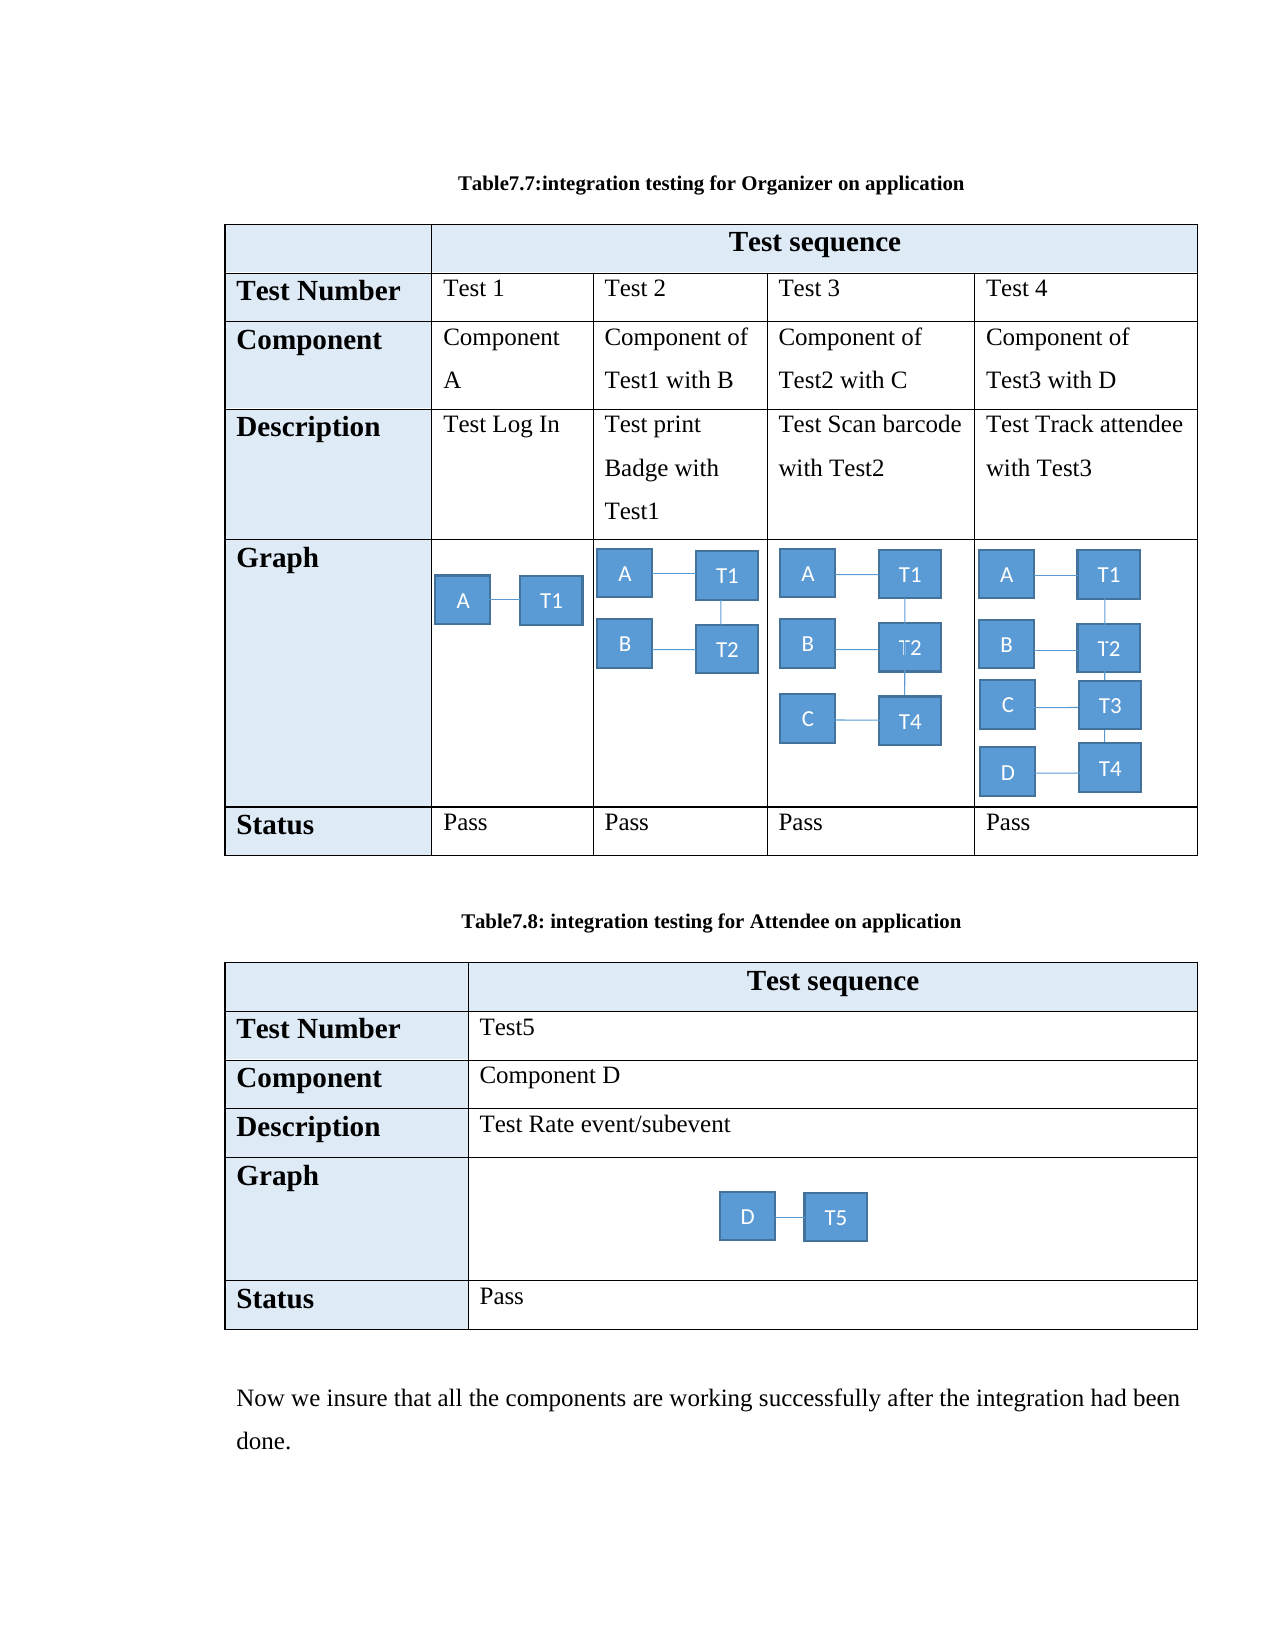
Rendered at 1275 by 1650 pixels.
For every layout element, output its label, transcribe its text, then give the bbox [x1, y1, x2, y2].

table_cell Component [226, 322, 431, 408]
text Now we insure that all the components are working successfully after the integration had been done. [236, 1383, 1186, 1455]
table_cell [469, 1158, 1197, 1280]
table_header [226, 225, 431, 272]
table_cell Test Rate event/subevent [469, 1109, 1197, 1157]
table_cell Component of Test3 with D [975, 322, 1197, 408]
table_cell Status [226, 1281, 468, 1329]
table_cell Status [226, 808, 431, 855]
table_cell Component of Test2 with C [768, 322, 974, 408]
table_cell Pass [975, 808, 1197, 855]
table_cell Test 3 [768, 274, 974, 321]
table_cell Test5 [469, 1012, 1197, 1059]
table_cell Pass [768, 808, 974, 855]
table_cell Test Number [226, 274, 431, 321]
text Table7.7:integration testing for Organizer on application [236, 171, 1186, 195]
table_cell Pass [469, 1281, 1197, 1329]
table_cell [975, 540, 1197, 806]
table_header [226, 963, 468, 1011]
table_cell Graph [226, 540, 431, 806]
table_cell Component of Test1 with B [594, 322, 767, 408]
table_cell [594, 540, 767, 806]
table_cell Test 2 [594, 274, 767, 321]
table_cell Test Track attendee with Test3 [975, 410, 1197, 539]
table_header Test sequence [432, 225, 1197, 272]
table_cell Graph [226, 1158, 468, 1280]
table_cell Test Number [226, 1012, 468, 1059]
table_cell Test Scan barcode with Test2 [768, 410, 974, 539]
table_cell [768, 540, 974, 806]
table_cell Component A [432, 322, 593, 408]
table_cell Component D [469, 1061, 1197, 1108]
table_cell Pass [432, 808, 593, 855]
text Table7.8: integration testing for Attendee on application [236, 909, 1186, 933]
table_cell Test 1 [432, 274, 593, 321]
table_cell Pass [594, 808, 767, 855]
table_cell Test Log In [432, 410, 593, 539]
table_cell Description [226, 410, 431, 539]
table_cell Component [226, 1061, 468, 1108]
table_cell Test print Badge with Test1 [594, 410, 767, 539]
table_cell Test 4 [975, 274, 1197, 321]
table_cell Description [226, 1109, 468, 1157]
table_cell [432, 540, 593, 806]
table_header Test sequence [469, 963, 1197, 1011]
